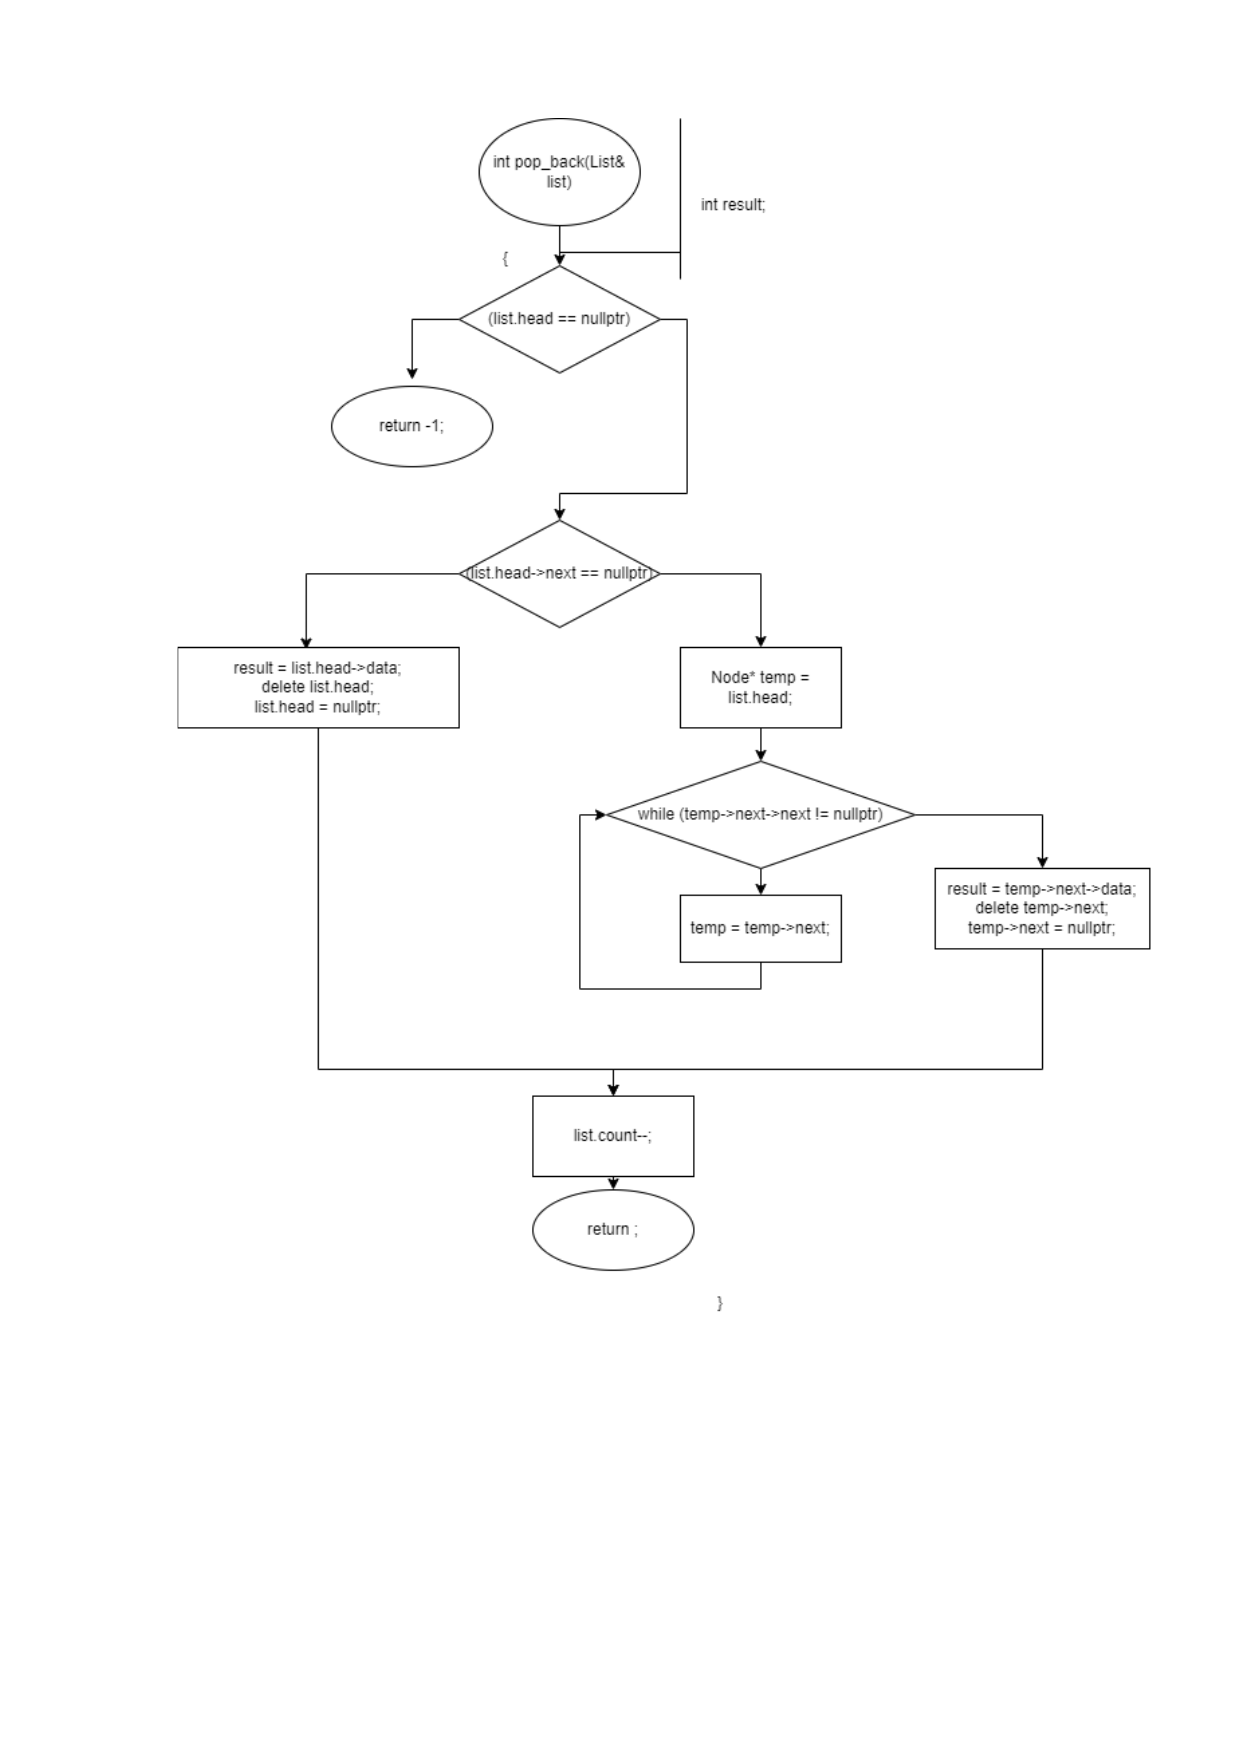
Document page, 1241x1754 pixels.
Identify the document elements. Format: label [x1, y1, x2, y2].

picture [177, 118, 1152, 1326]
